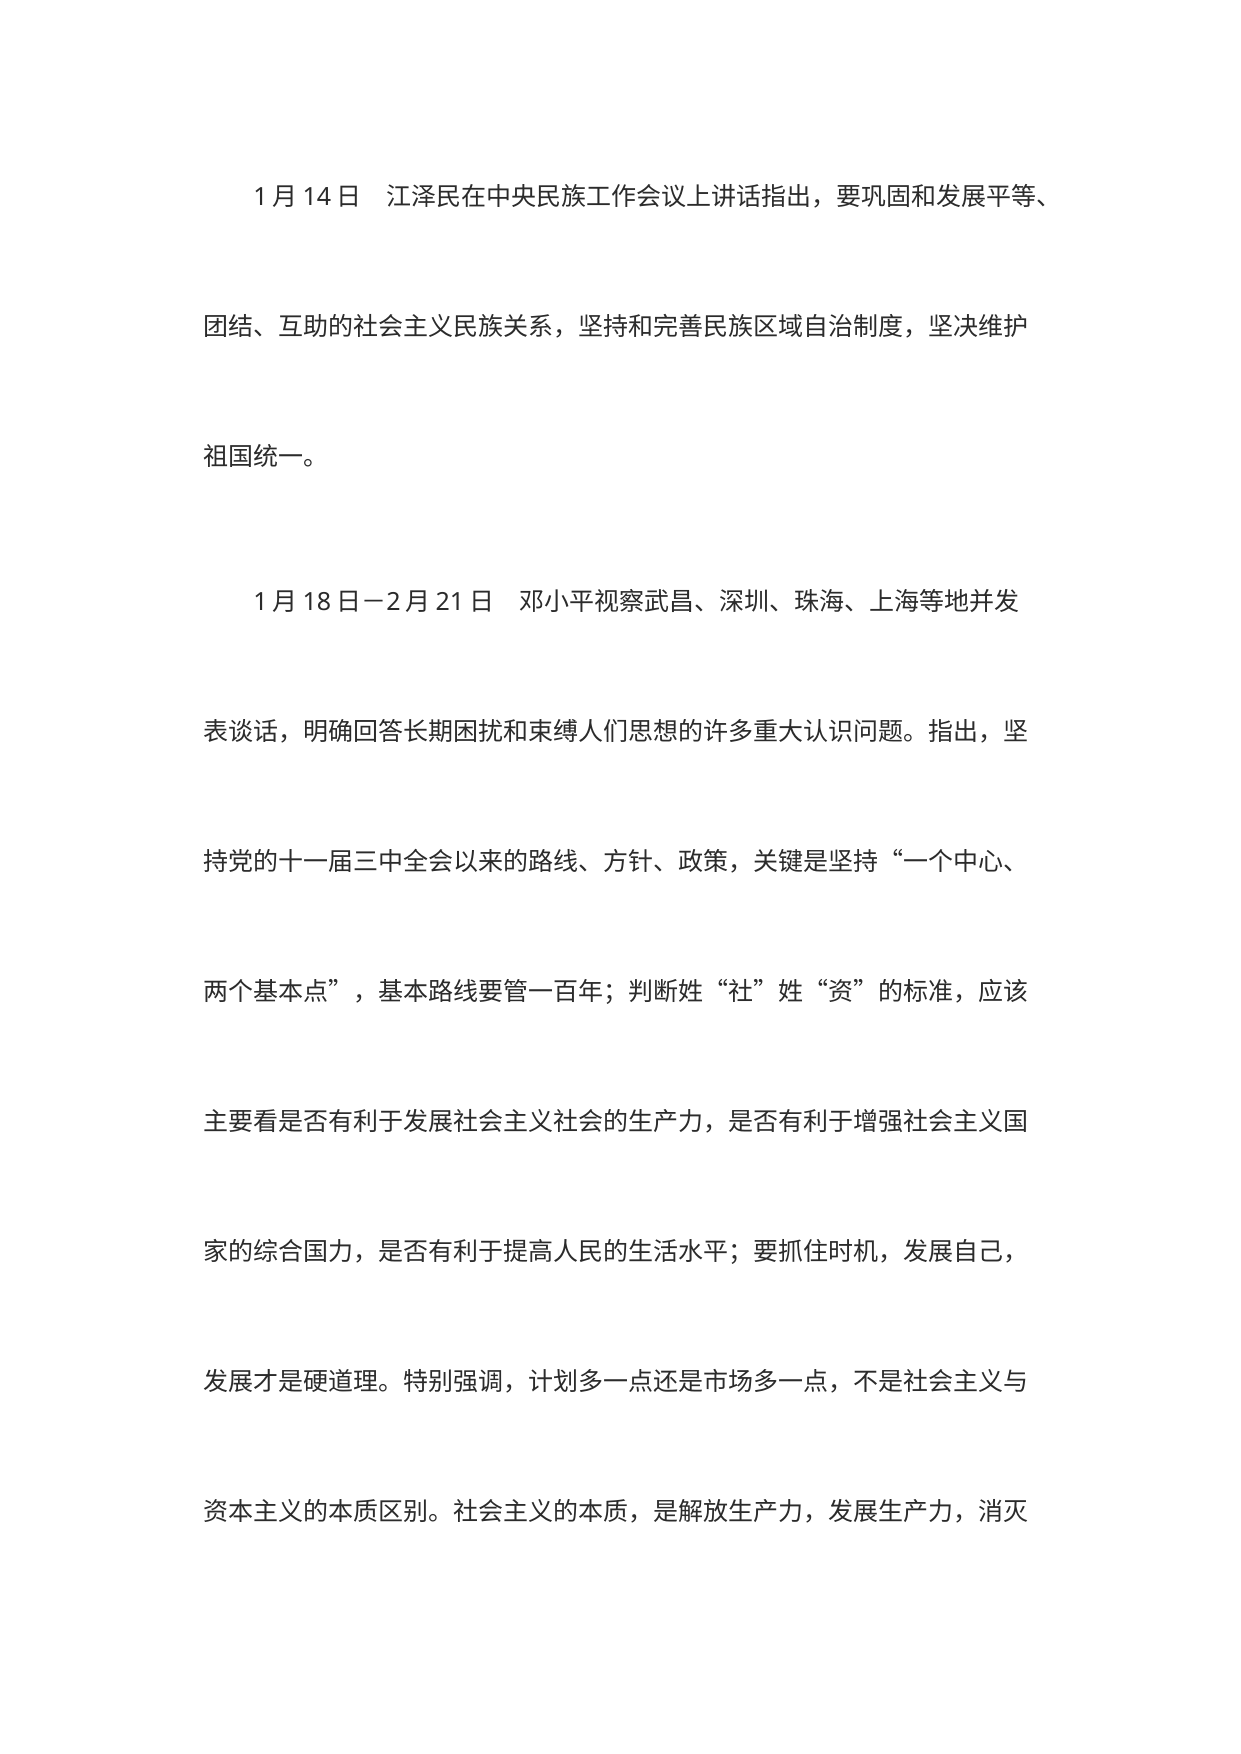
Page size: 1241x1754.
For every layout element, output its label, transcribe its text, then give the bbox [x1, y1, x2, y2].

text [203, 567, 1037, 1542]
text 1月14日 江泽民在中央民族工作会议上讲话指出，要巩固和发展平等、团结、互助的社会主义民族关系，坚持和完善民族区域自治制度，坚决维护祖国统一。 [203, 162, 1037, 487]
